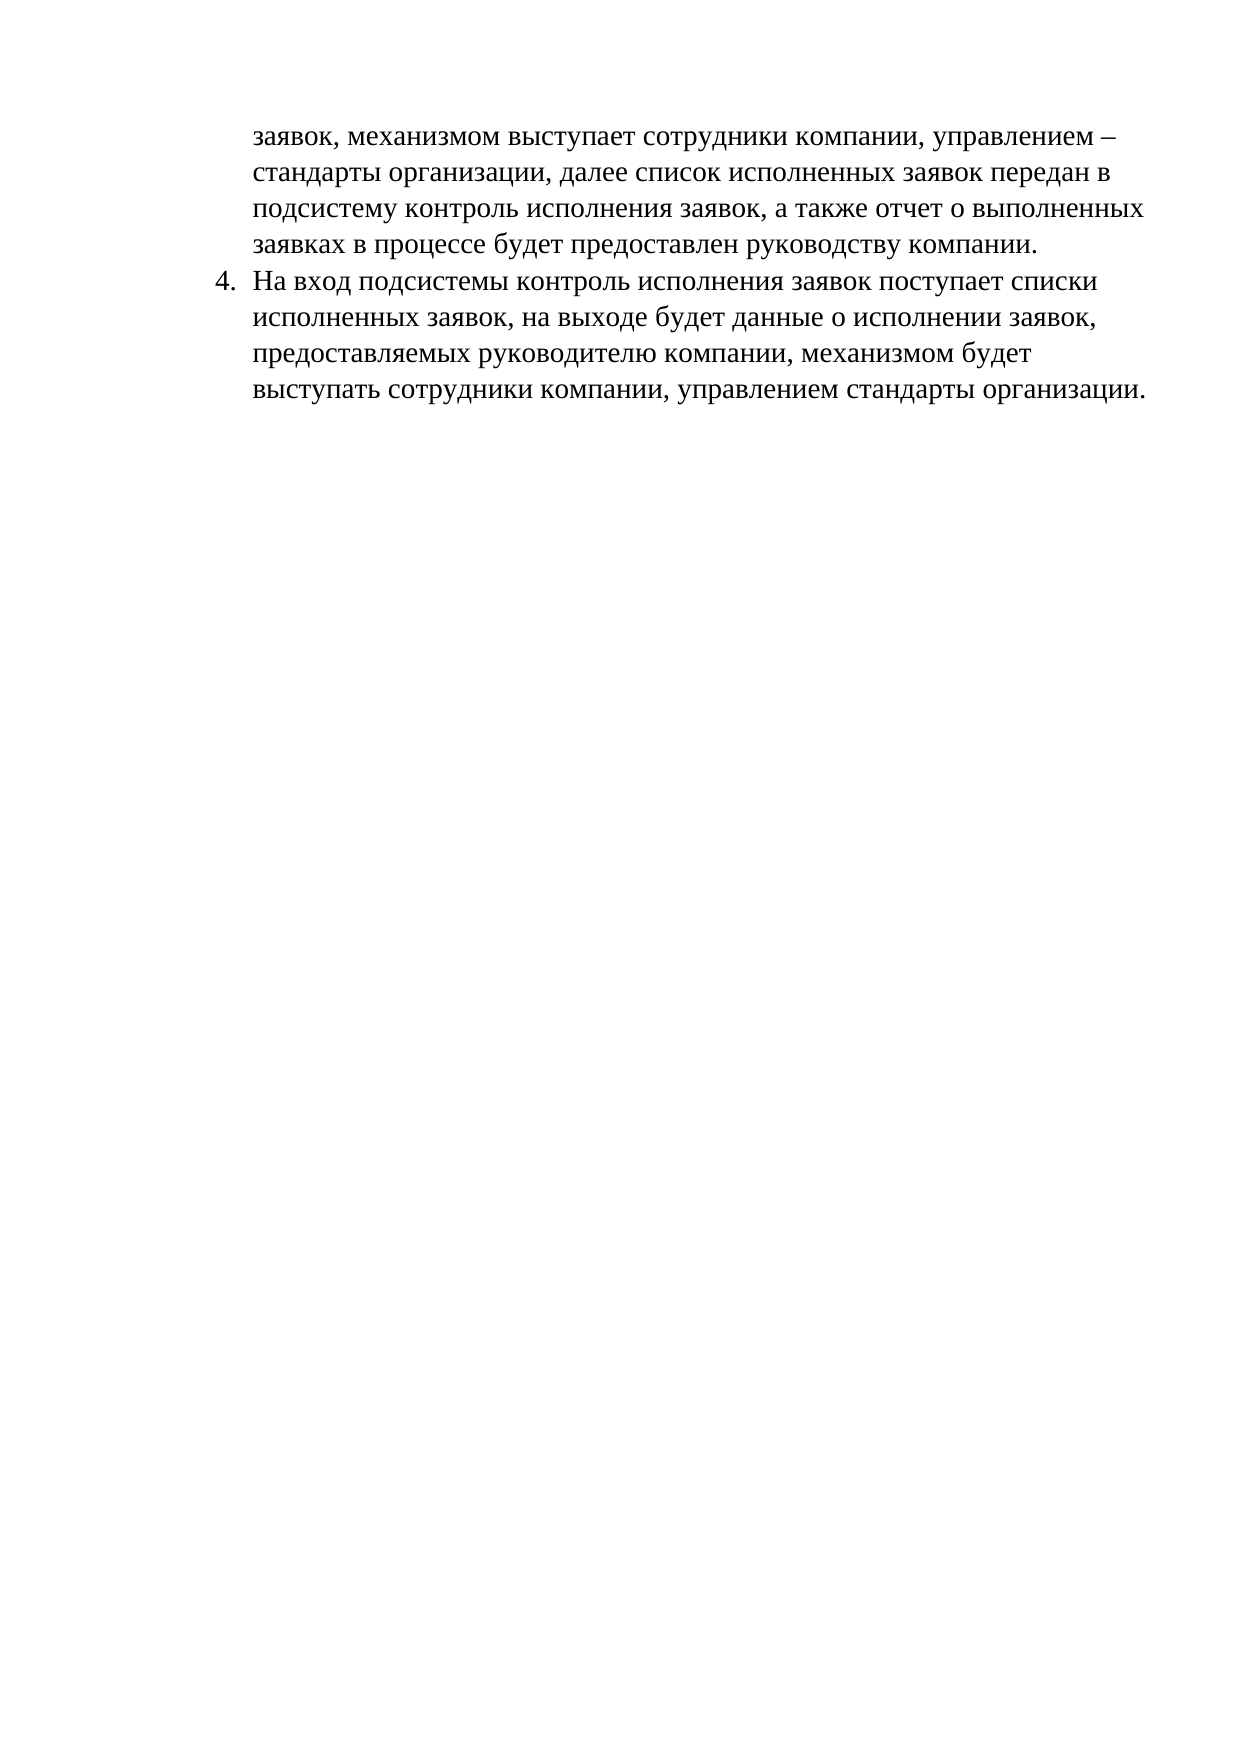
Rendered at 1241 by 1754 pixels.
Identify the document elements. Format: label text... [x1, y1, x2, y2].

list На вход подсистемы контроль исполнения заявок поступает списки исполненных заявок, на выходе будет данные о исполнении заявок, предоставляемых руководителю компании, механизмом будет выступать сотрудники компании, управлением стандарты организации. [215, 263, 1152, 405]
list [215, 118, 1152, 260]
